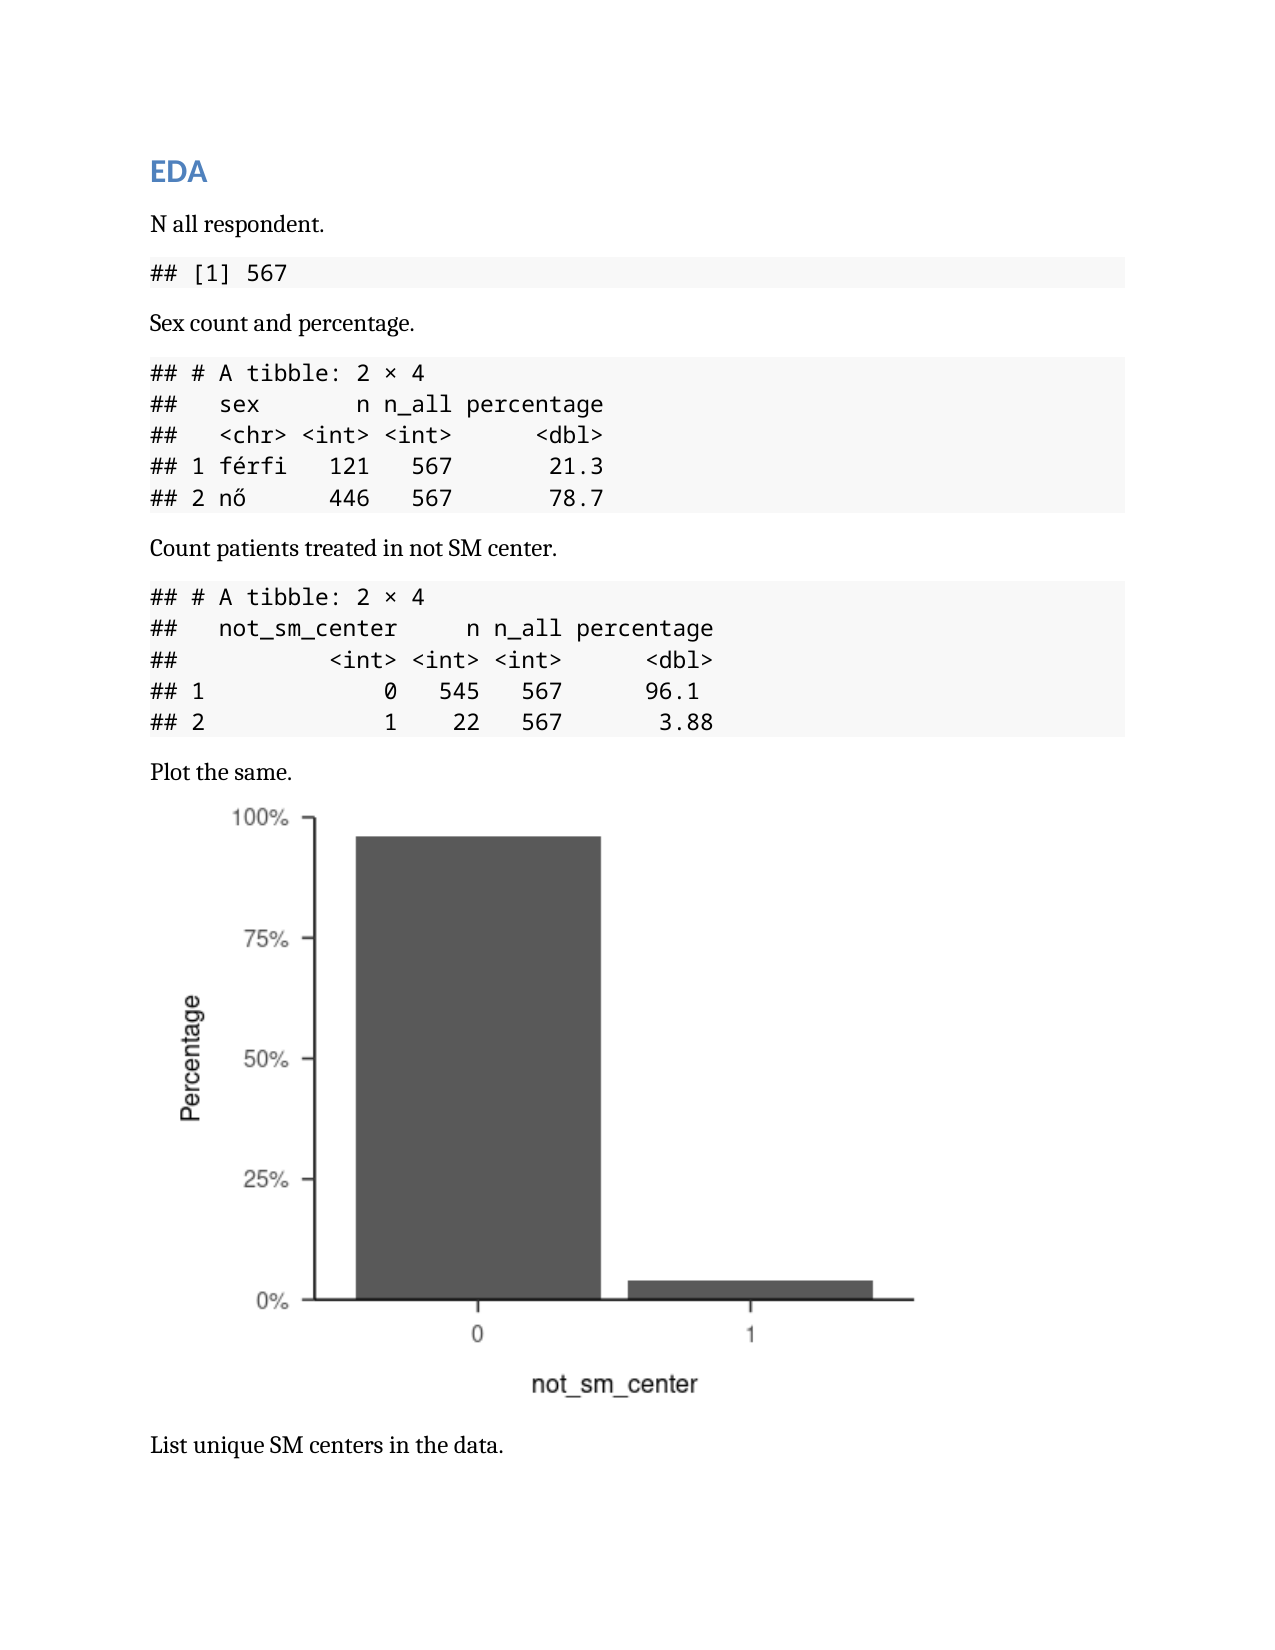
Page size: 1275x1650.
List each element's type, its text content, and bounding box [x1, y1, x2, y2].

text ## # A tibble: 2 × 4 ## sex n n_all percentage ## <chr> <int> <int> <dbl> ## 1 férfi 121 567 21.3 ## 2 nő 446 567 78.7 [150, 357, 1125, 513]
picture [168, 805, 927, 1412]
text Sex count and percentage. [150, 309, 1125, 338]
subtitle EDA [150, 150, 1125, 191]
text Count patients treated in not SM center. [150, 534, 1125, 562]
text ## # A tibble: 2 × 4 ## not_sm_center n n_all percentage ## <int> <int> <int> <dbl> ## 1 0 545 567 96.1 ## 2 1 22 567 3.88 [150, 581, 1125, 737]
text Plot the same. [150, 758, 1125, 787]
text List unique SM centers in the data. [150, 1431, 1125, 1459]
text ## [1] 567 [150, 257, 1125, 288]
text N all respondent. [150, 209, 1125, 238]
